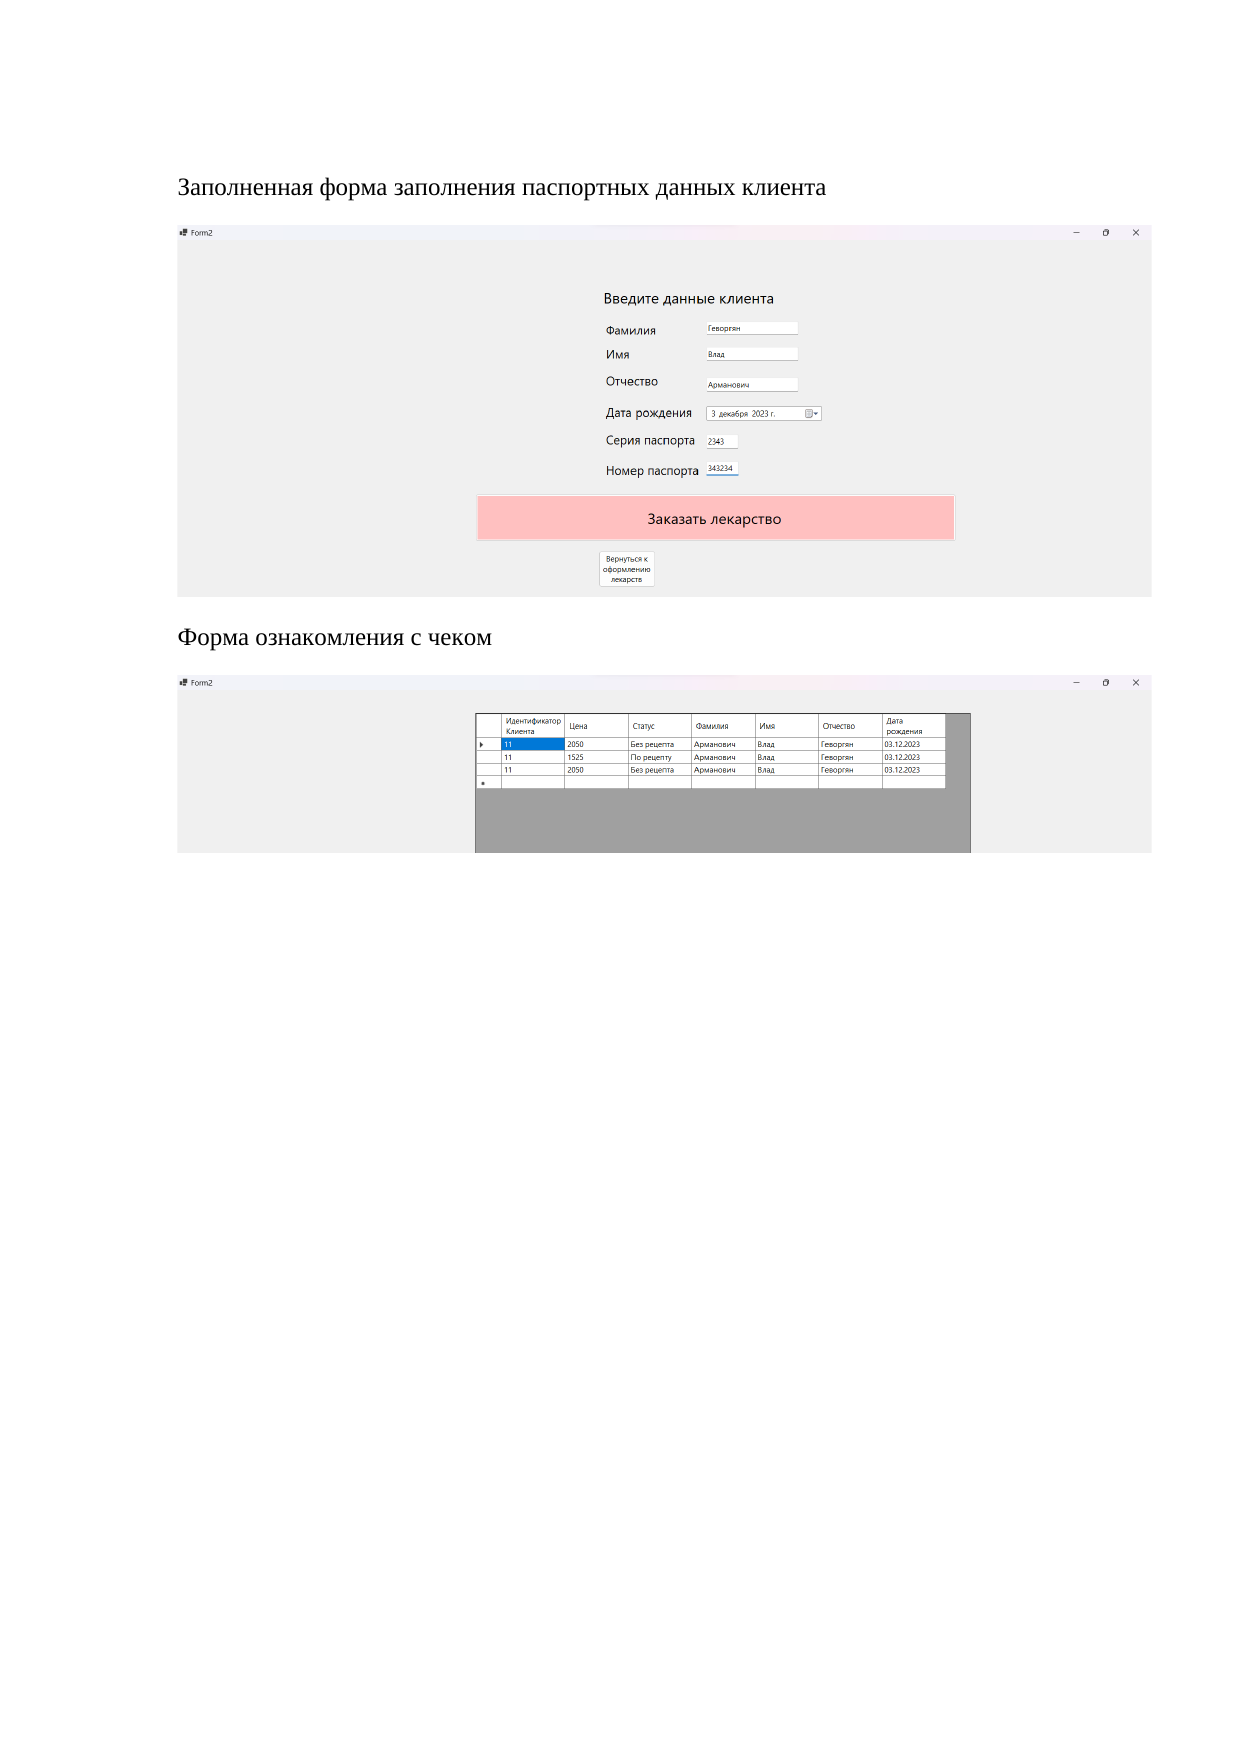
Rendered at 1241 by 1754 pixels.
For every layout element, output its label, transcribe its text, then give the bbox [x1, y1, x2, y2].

picture [177, 675, 1152, 853]
picture [177, 225, 1152, 597]
text Форма ознакомления с чеком [177, 622, 1152, 651]
text Заполненная форма заполнения паспортных данных клиента [177, 172, 1152, 201]
